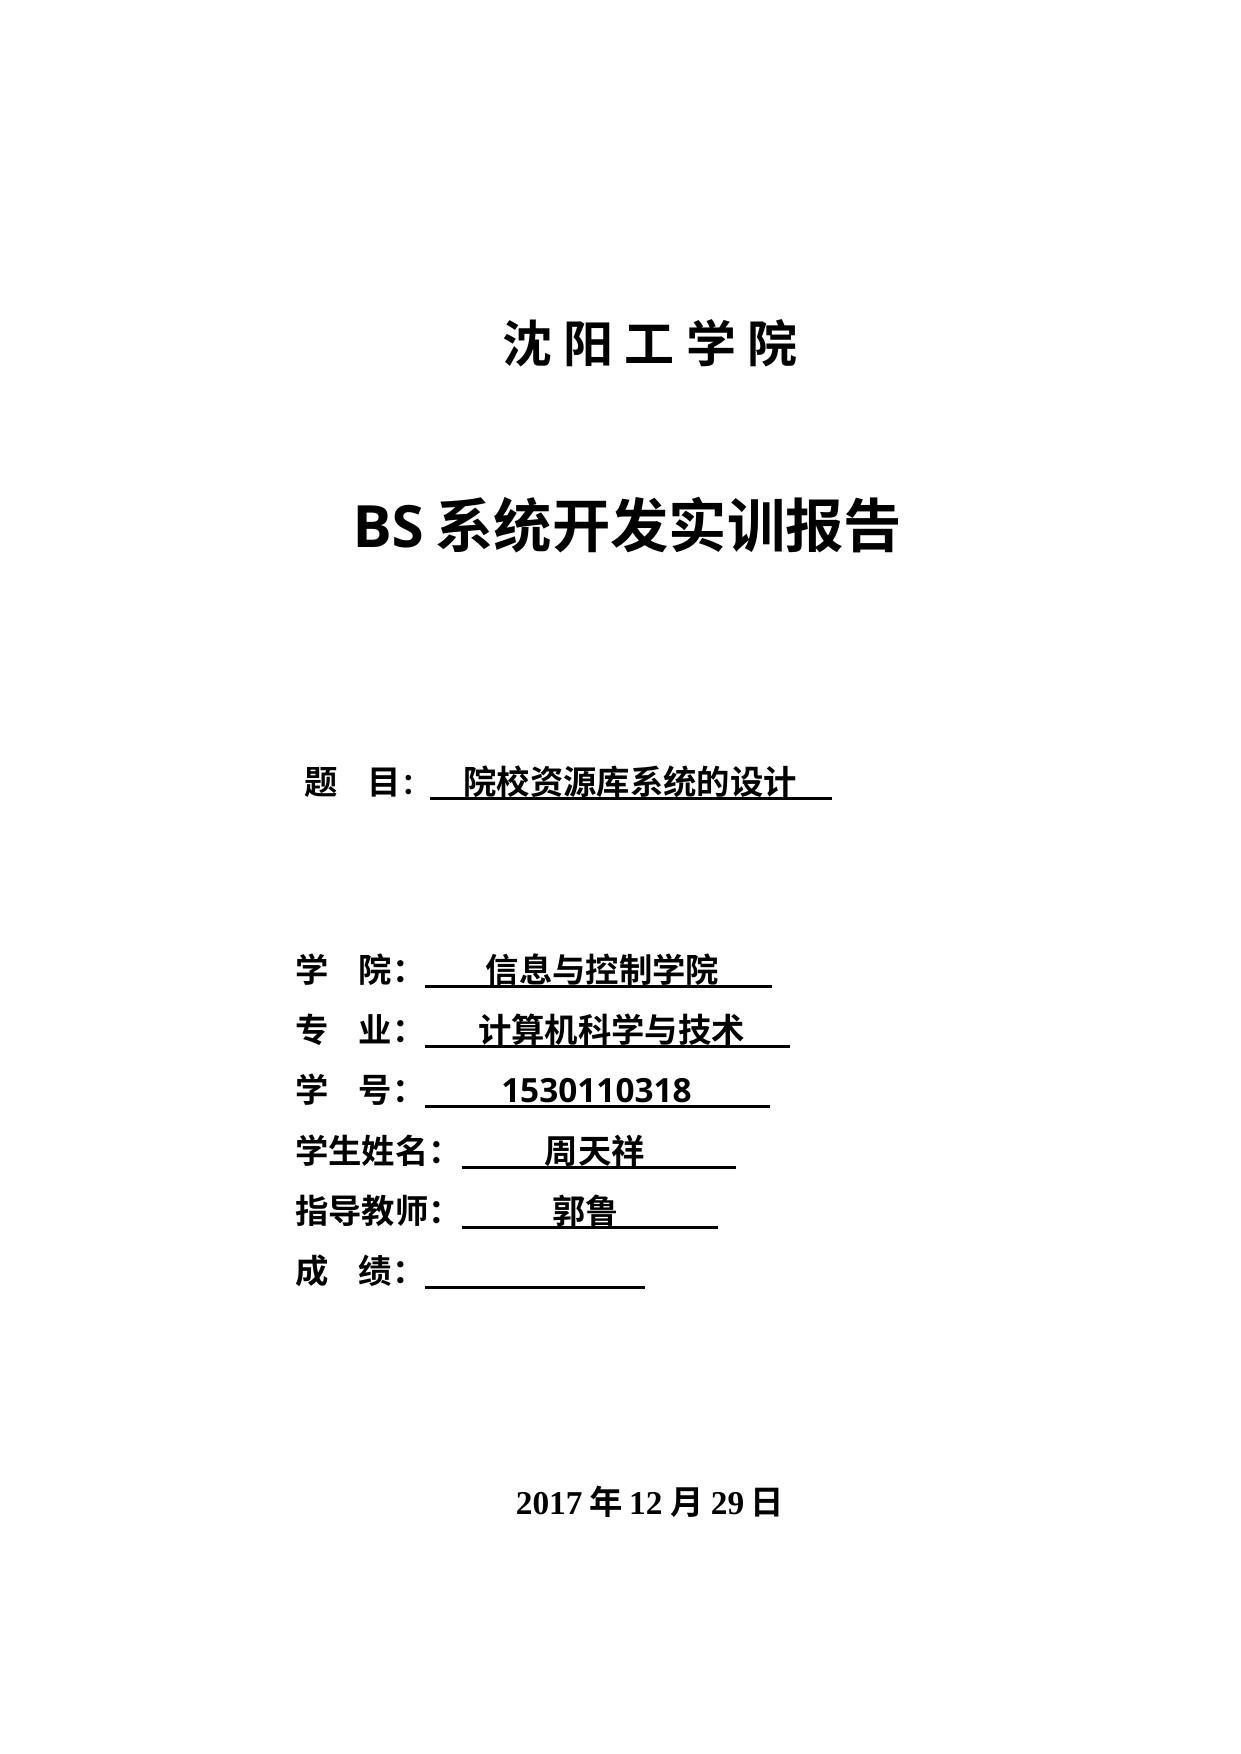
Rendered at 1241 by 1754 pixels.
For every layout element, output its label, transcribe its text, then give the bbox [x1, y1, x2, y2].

text 成 绩： [177, 1245, 1122, 1293]
text 学生姓名： 周天祥 [177, 1125, 1122, 1173]
text BS系统开发实训报告 [177, 480, 1122, 565]
text 题 目： 院校资源库系统的设计 [177, 756, 1122, 804]
text 学 号： 1530110318 [177, 1064, 1122, 1113]
text 学 院： 信息与控制学院 [177, 944, 1122, 992]
text 专 业： 计算机科学与技术 [177, 1004, 1122, 1052]
text 指导教师： 郭鲁 [177, 1185, 1122, 1233]
text 2017年12 月29日 [177, 1475, 1122, 1524]
text 沈 阳 工 学 院 [177, 305, 1122, 377]
